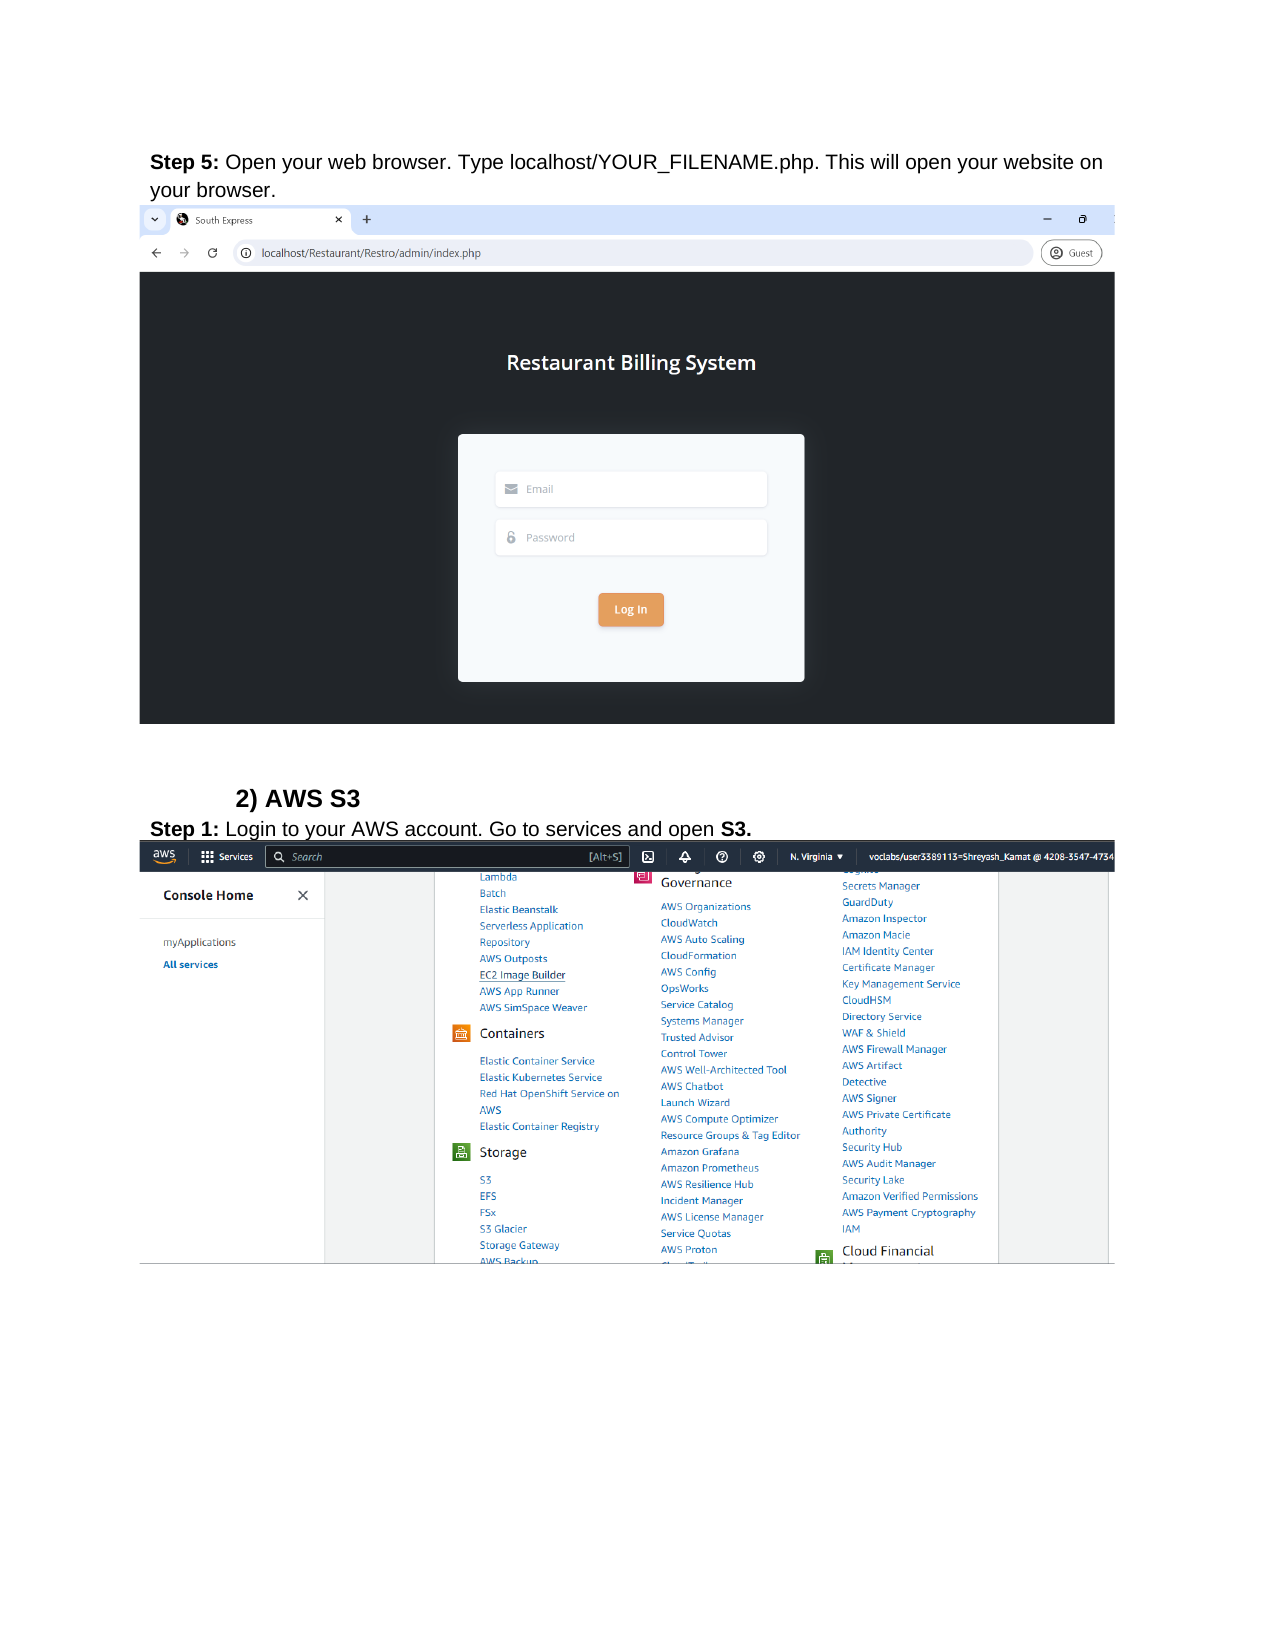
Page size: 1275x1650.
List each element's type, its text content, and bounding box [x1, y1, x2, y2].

picture [139, 840, 1115, 1264]
picture [139, 205, 1115, 724]
text Step 1: Login to your AWS account. Go to services and open S3. [150, 817, 1139, 841]
text Step 5: Open your web browser. Type localhost/YOUR_FILENAME.php. This will open your website on your browser. [150, 150, 1133, 201]
subtitle 2) AWS S3 [187, 784, 1139, 813]
